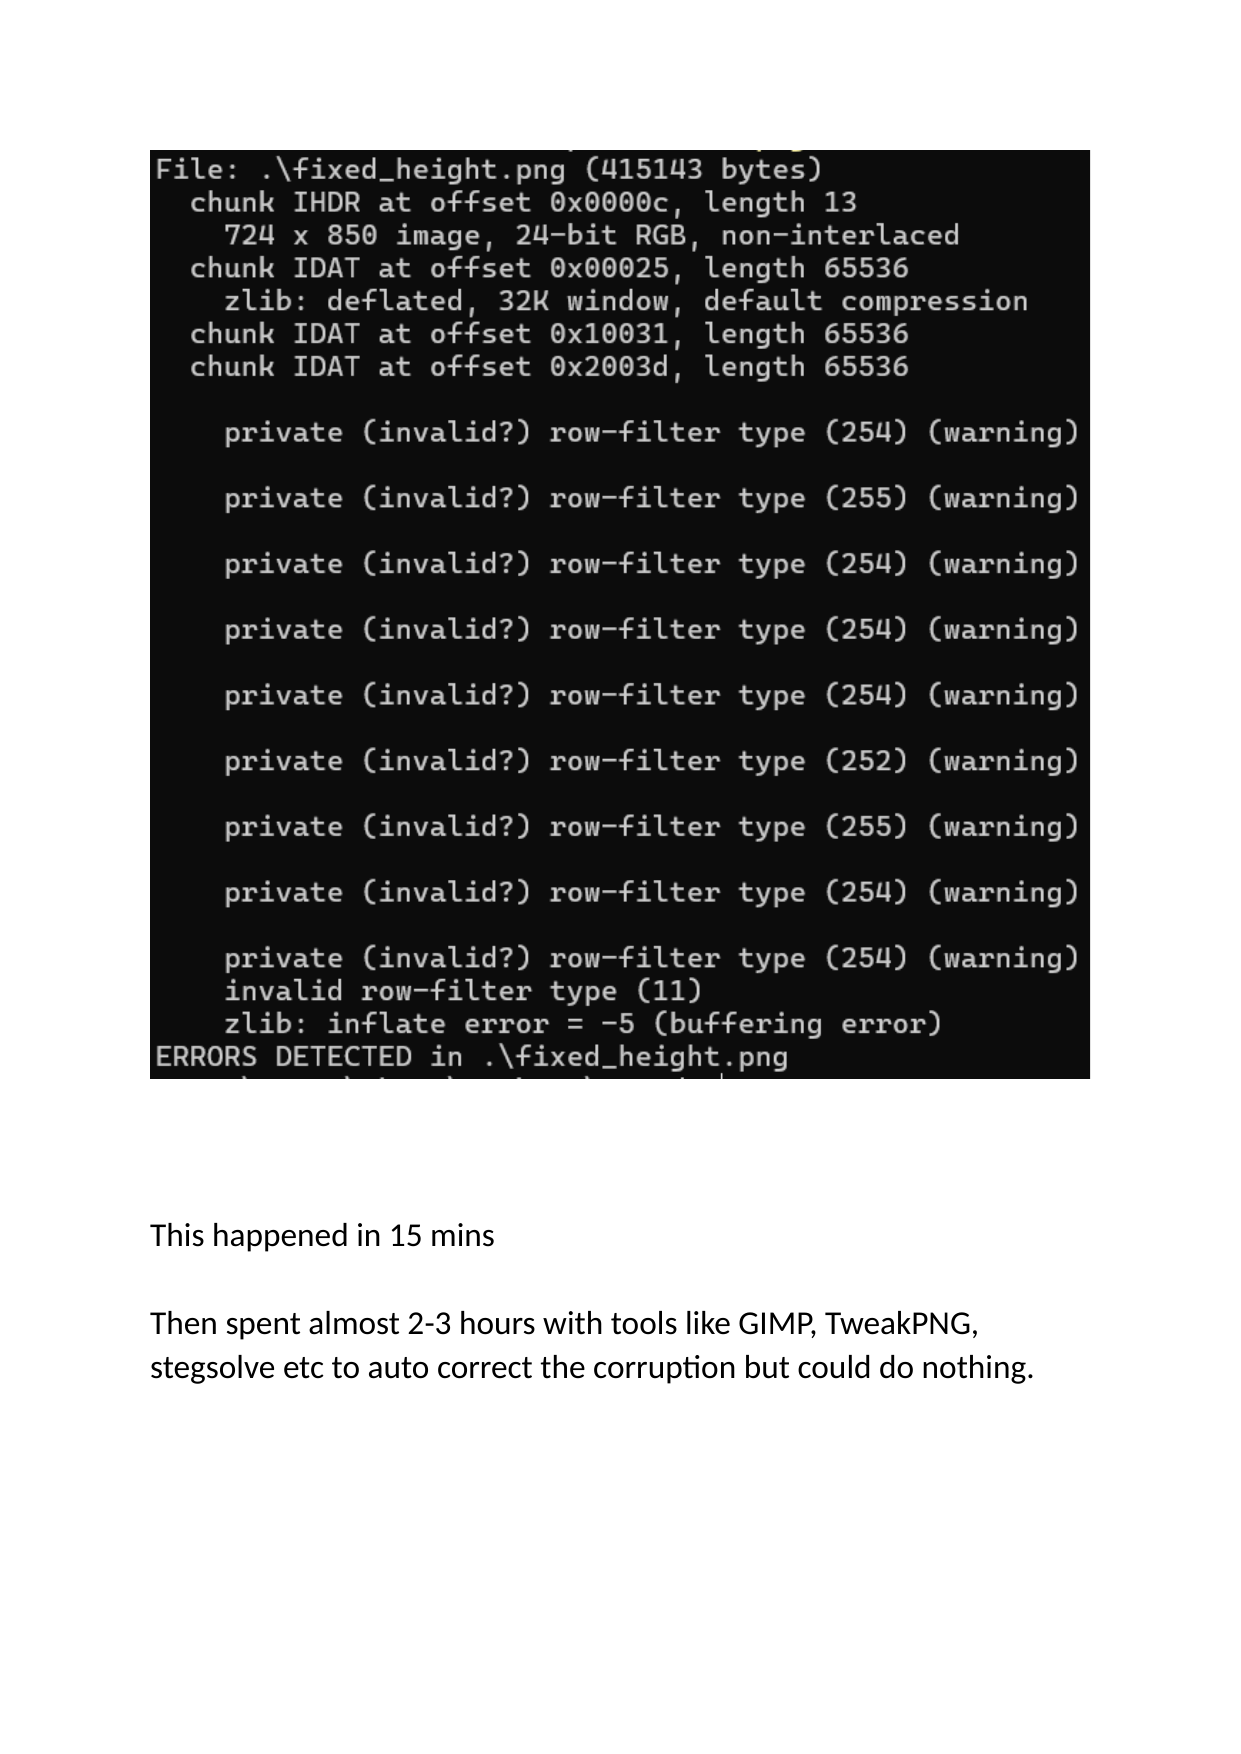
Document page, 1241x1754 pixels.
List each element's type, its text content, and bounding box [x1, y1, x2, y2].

text As soon as I saw corrupted png, used tools ImageMagick and PngCheck to look into details. Pngcheck told this: Claude wrote a script to bruteforce dimensions and found out it should be 724 X 850. Fixed it in hexed.it , now actual corruption: This happened in 15 mins Then spent almost 2-3 hours with tools like GIMP, TweakPNG, stegsolve etc to auto correct the corruption but could do nothing. [150, 1079, 1090, 1461]
picture [150, 150, 1091, 1079]
